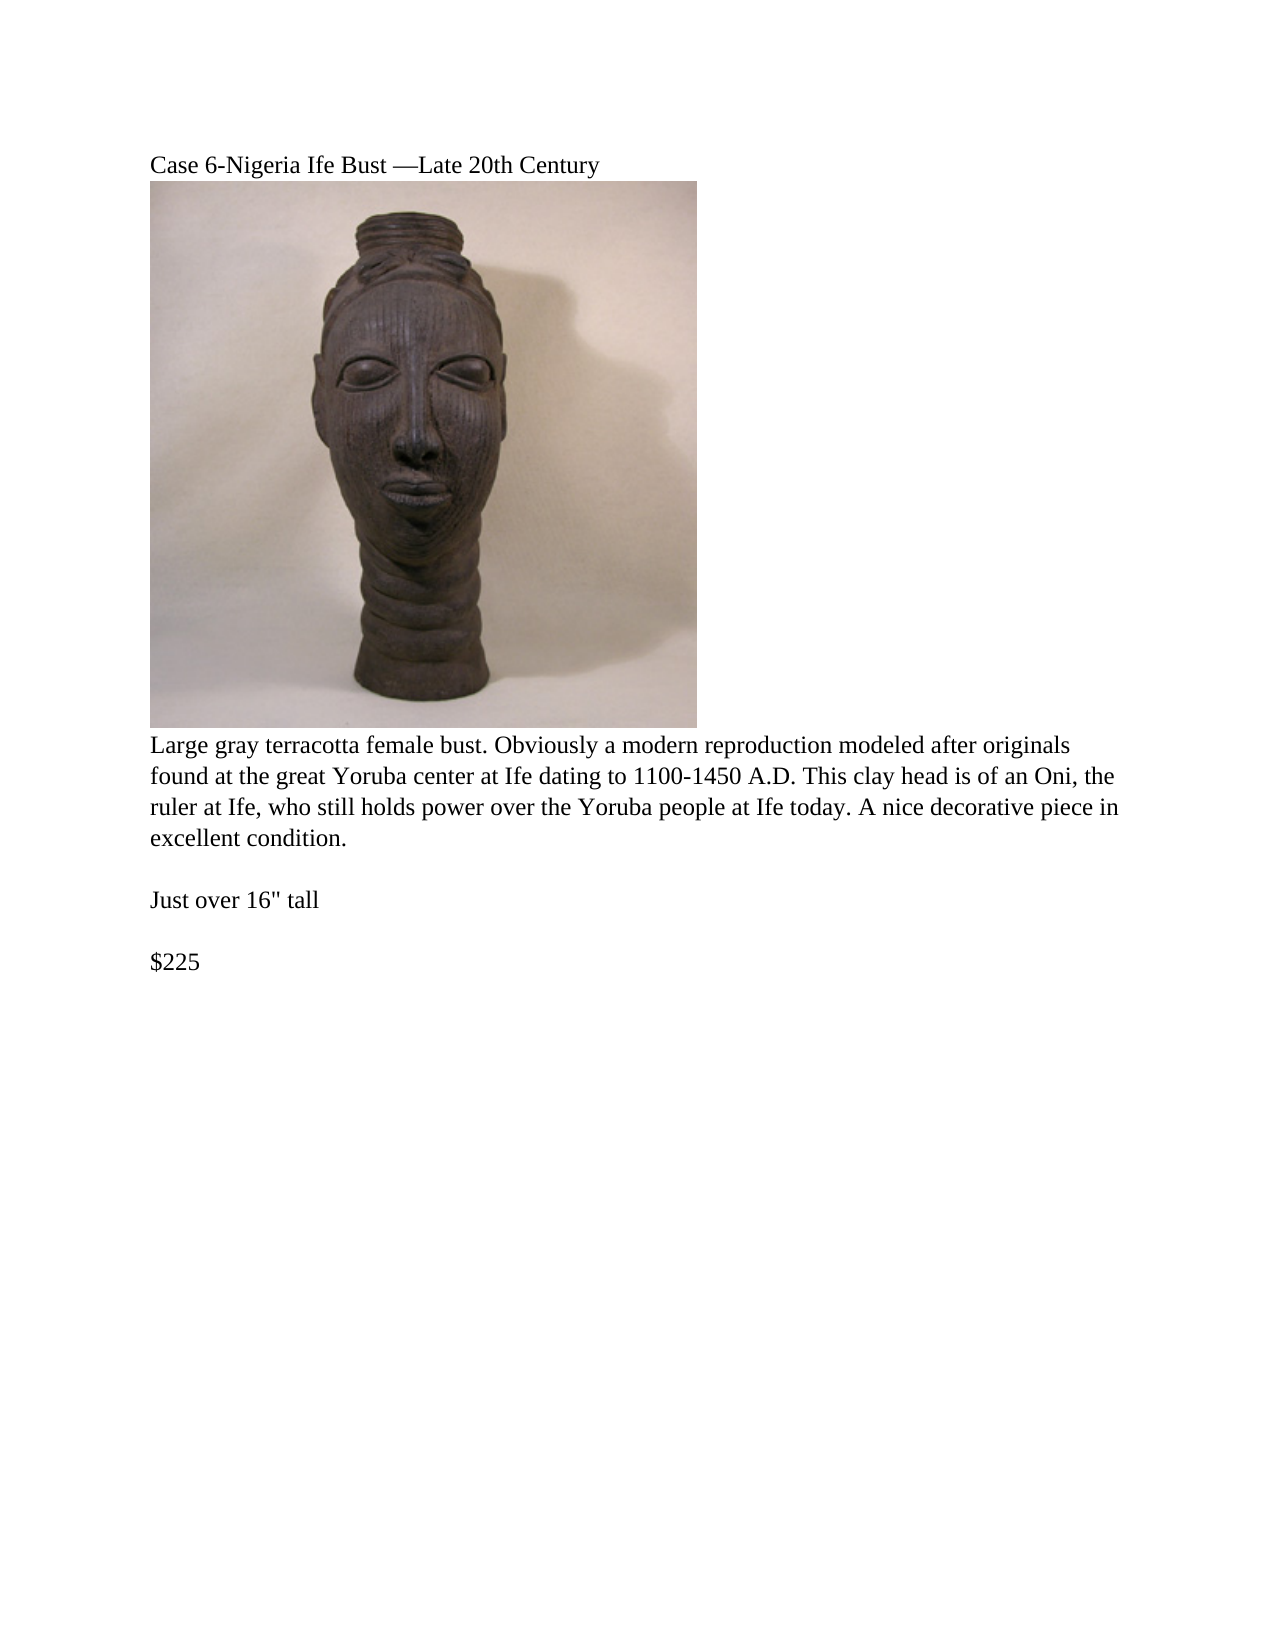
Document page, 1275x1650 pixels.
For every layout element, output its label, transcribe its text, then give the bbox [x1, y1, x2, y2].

picture [150, 181, 697, 728]
